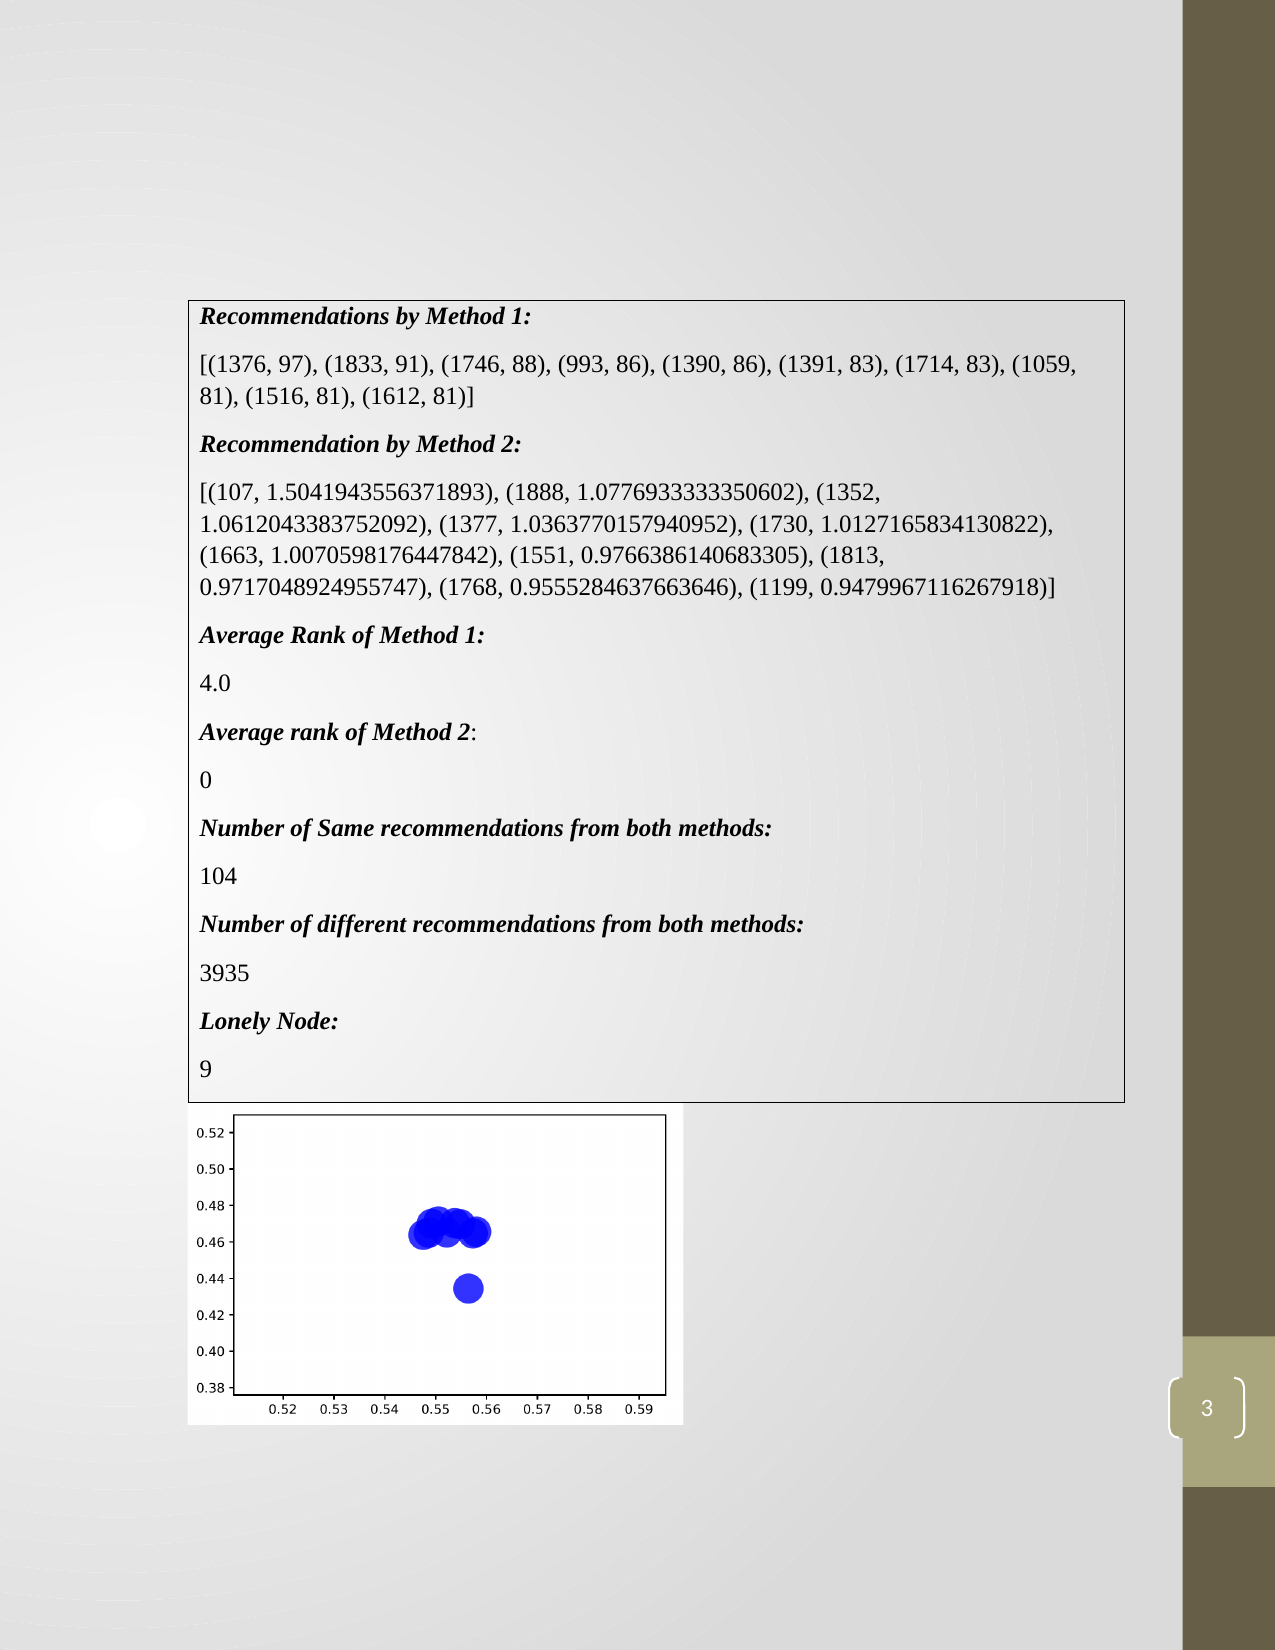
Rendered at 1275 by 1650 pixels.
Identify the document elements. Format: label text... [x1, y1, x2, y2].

picture [187, 1103, 684, 1425]
table_header Recommendations by Method 1: [(1376, 97), (1833, 91), (1746, 88), (993, 86), (1390, 86), (1391, 83), (1714, 83), (1059, 81), (1516, 81), (1612, 81)] Recommendation by Method 2: [(107, 1.5041943556371893), (1888, 1.0776933333350602), (1352, 1.0612043383752092), (1377, 1.0363770157940952), (1730, 1.0127165834130822), (1663, 1.0070598176447842), (1551, 0.9766386140683305), (1813, 0.9717048924955747), (1768, 0.9555284637663646), (1199, 0.9479967116267918)] Average Rank of Method 1: 4.0 Average rank of Method 2: 0 Number of Same recommendations from both methods: 104 Number of different recommendations from both methods: 3935 Lonely Node: 9 [189, 301, 1124, 1102]
